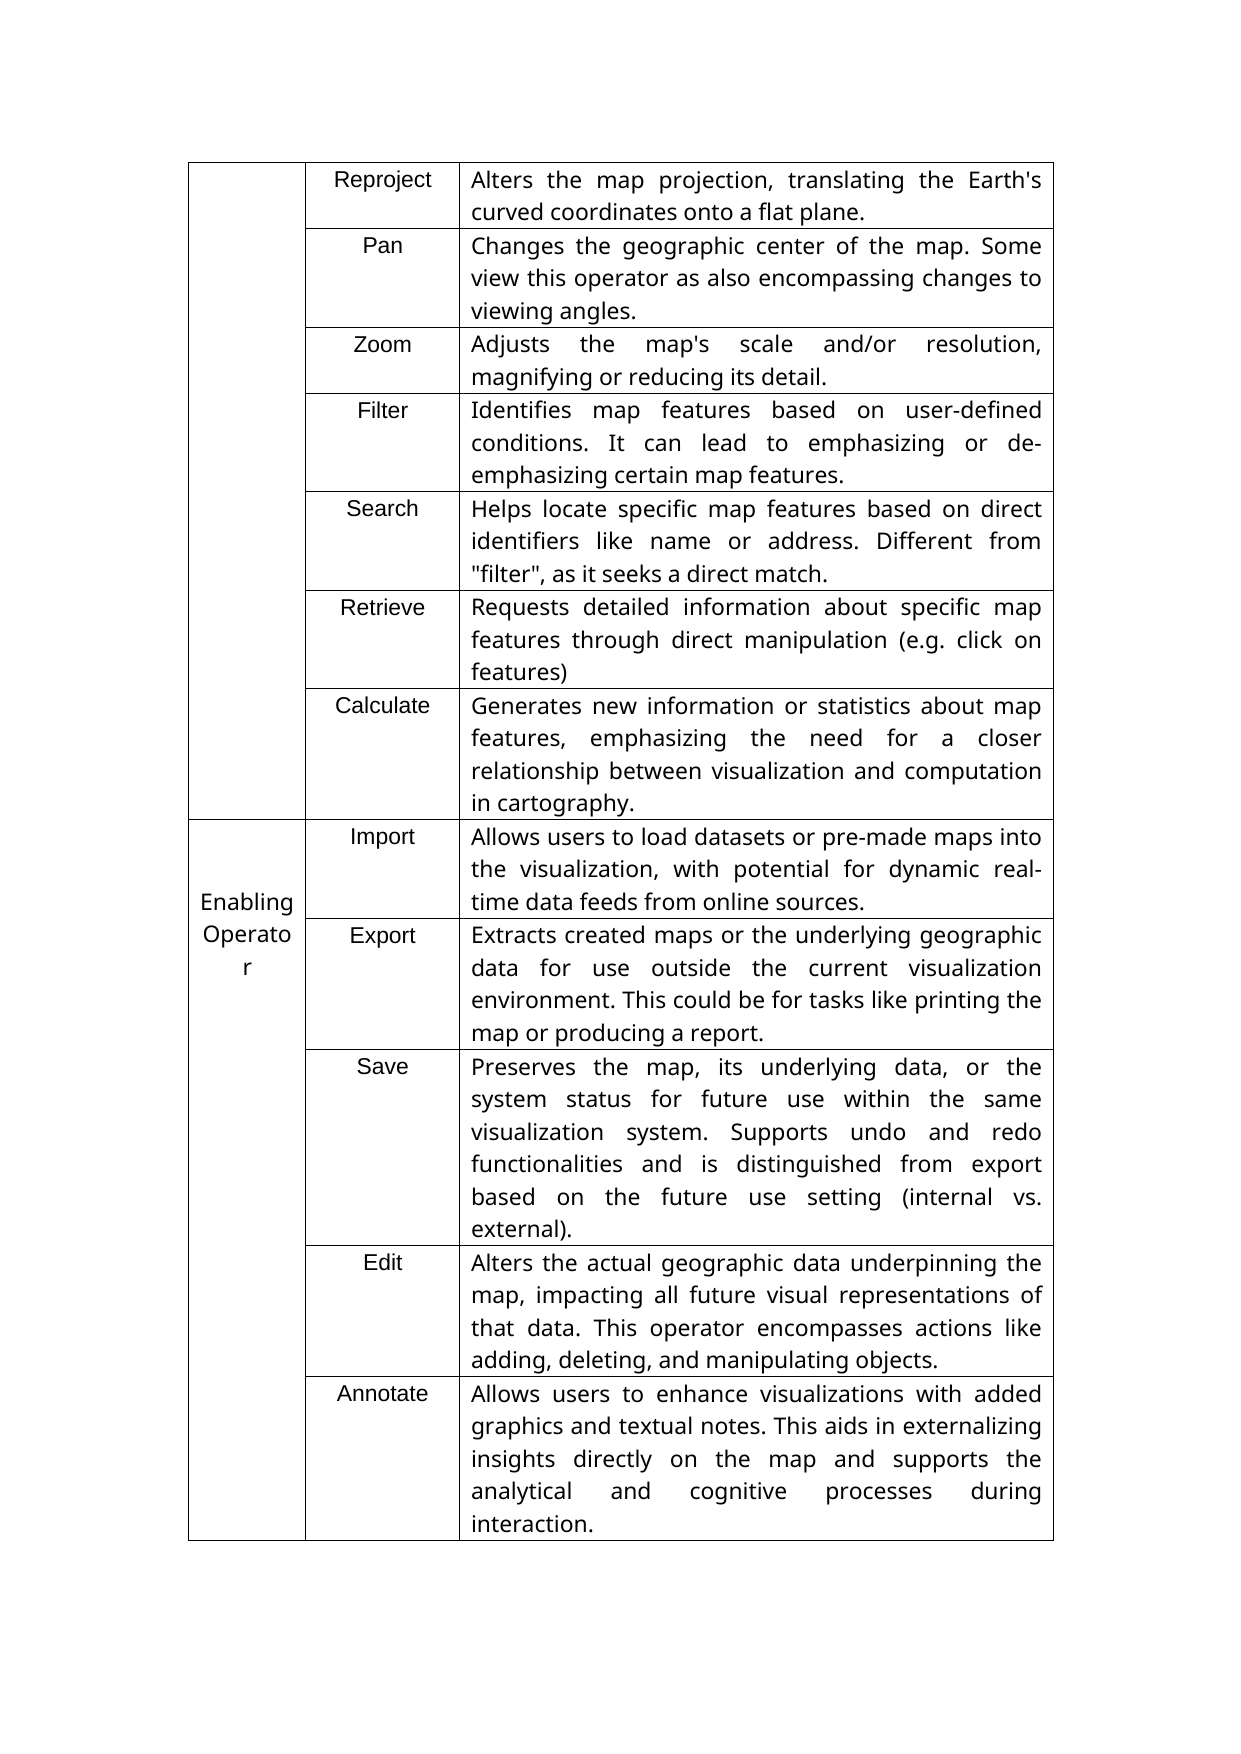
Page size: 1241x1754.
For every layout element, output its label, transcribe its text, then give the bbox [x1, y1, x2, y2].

table_cell Pan [306, 229, 459, 327]
table_cell Requests detailed information about specific map features through direct manipulation (e.g. click on features) [460, 591, 1053, 688]
table_cell Save [306, 1050, 459, 1245]
table_cell Calculate [306, 689, 459, 819]
table_cell Retrieve [306, 591, 459, 688]
table_cell Edit [306, 1246, 459, 1376]
table_cell Annotate [306, 1377, 459, 1539]
table_cell Export [306, 919, 459, 1049]
table_cell Allows users to load datasets or pre-made maps into the visualization, with potential for dynamic real-time data feeds from online sources. [460, 820, 1053, 918]
table_cell Generates new information or statistics about map features, emphasizing the need for a closer relationship between visualization and computation in cartography. [460, 689, 1053, 819]
table_cell Filter [306, 394, 459, 491]
table_cell Changes the geographic center of the map. Some view this operator as also encompassing changes to viewing angles. [460, 229, 1053, 327]
table_cell Adjusts the map's scale and/or resolution, magnifying or reducing its detail. [460, 328, 1053, 393]
table_cell Enabling Operator [189, 820, 305, 1539]
table_cell Helps locate specific map features based on direct identifiers like name or address. Different from "filter", as it seeks a direct match. [460, 492, 1053, 590]
table_cell Identifies map features based on user-defined conditions. It can lead to emphasizing or de-emphasizing certain map features. [460, 394, 1053, 491]
table_cell Alters the actual geographic data underpinning the map, impacting all future visual representations of that data. This operator encompasses actions like adding, deleting, and manipulating objects. [460, 1246, 1053, 1376]
table_cell Alters the map projection, translating the Earth's curved coordinates onto a flat plane. [460, 163, 1053, 228]
table_cell Reproject [306, 163, 459, 228]
table_cell Zoom [306, 328, 459, 393]
table_cell Search [306, 492, 459, 590]
table_cell Import [306, 820, 459, 918]
table_cell Preserves the map, its underlying data, or the system status for future use within the same visualization system. Supports undo and redo functionalities and is distinguished from export based on the future use setting (internal vs. external). [460, 1050, 1053, 1245]
table_cell Extracts created maps or the underlying geographic data for use outside the current visualization environment. This could be for tasks like printing the map or producing a report. [460, 919, 1053, 1049]
